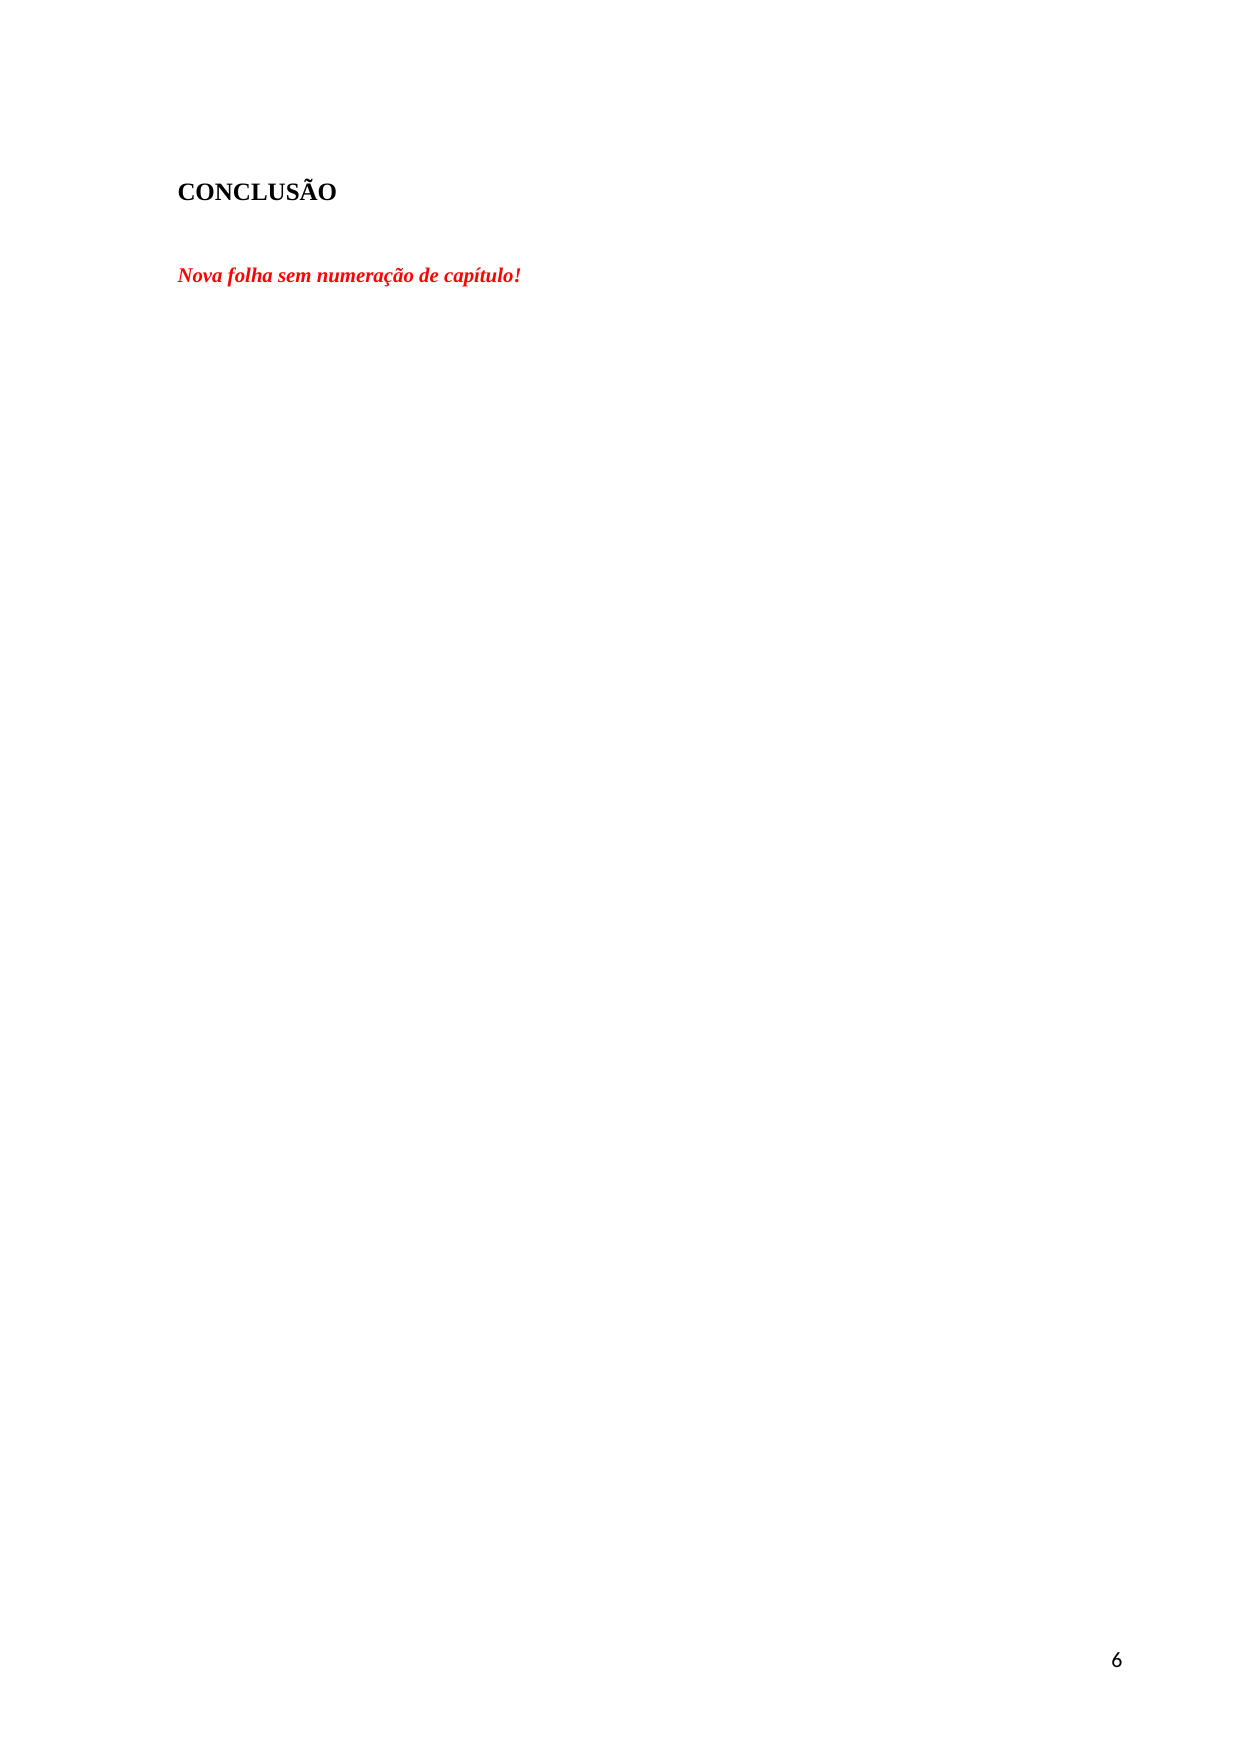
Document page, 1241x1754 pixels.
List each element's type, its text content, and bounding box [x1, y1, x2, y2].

text CONCLUSÃO [177, 177, 1122, 206]
text Nova folha sem numeração de capítulo! [177, 263, 1122, 287]
